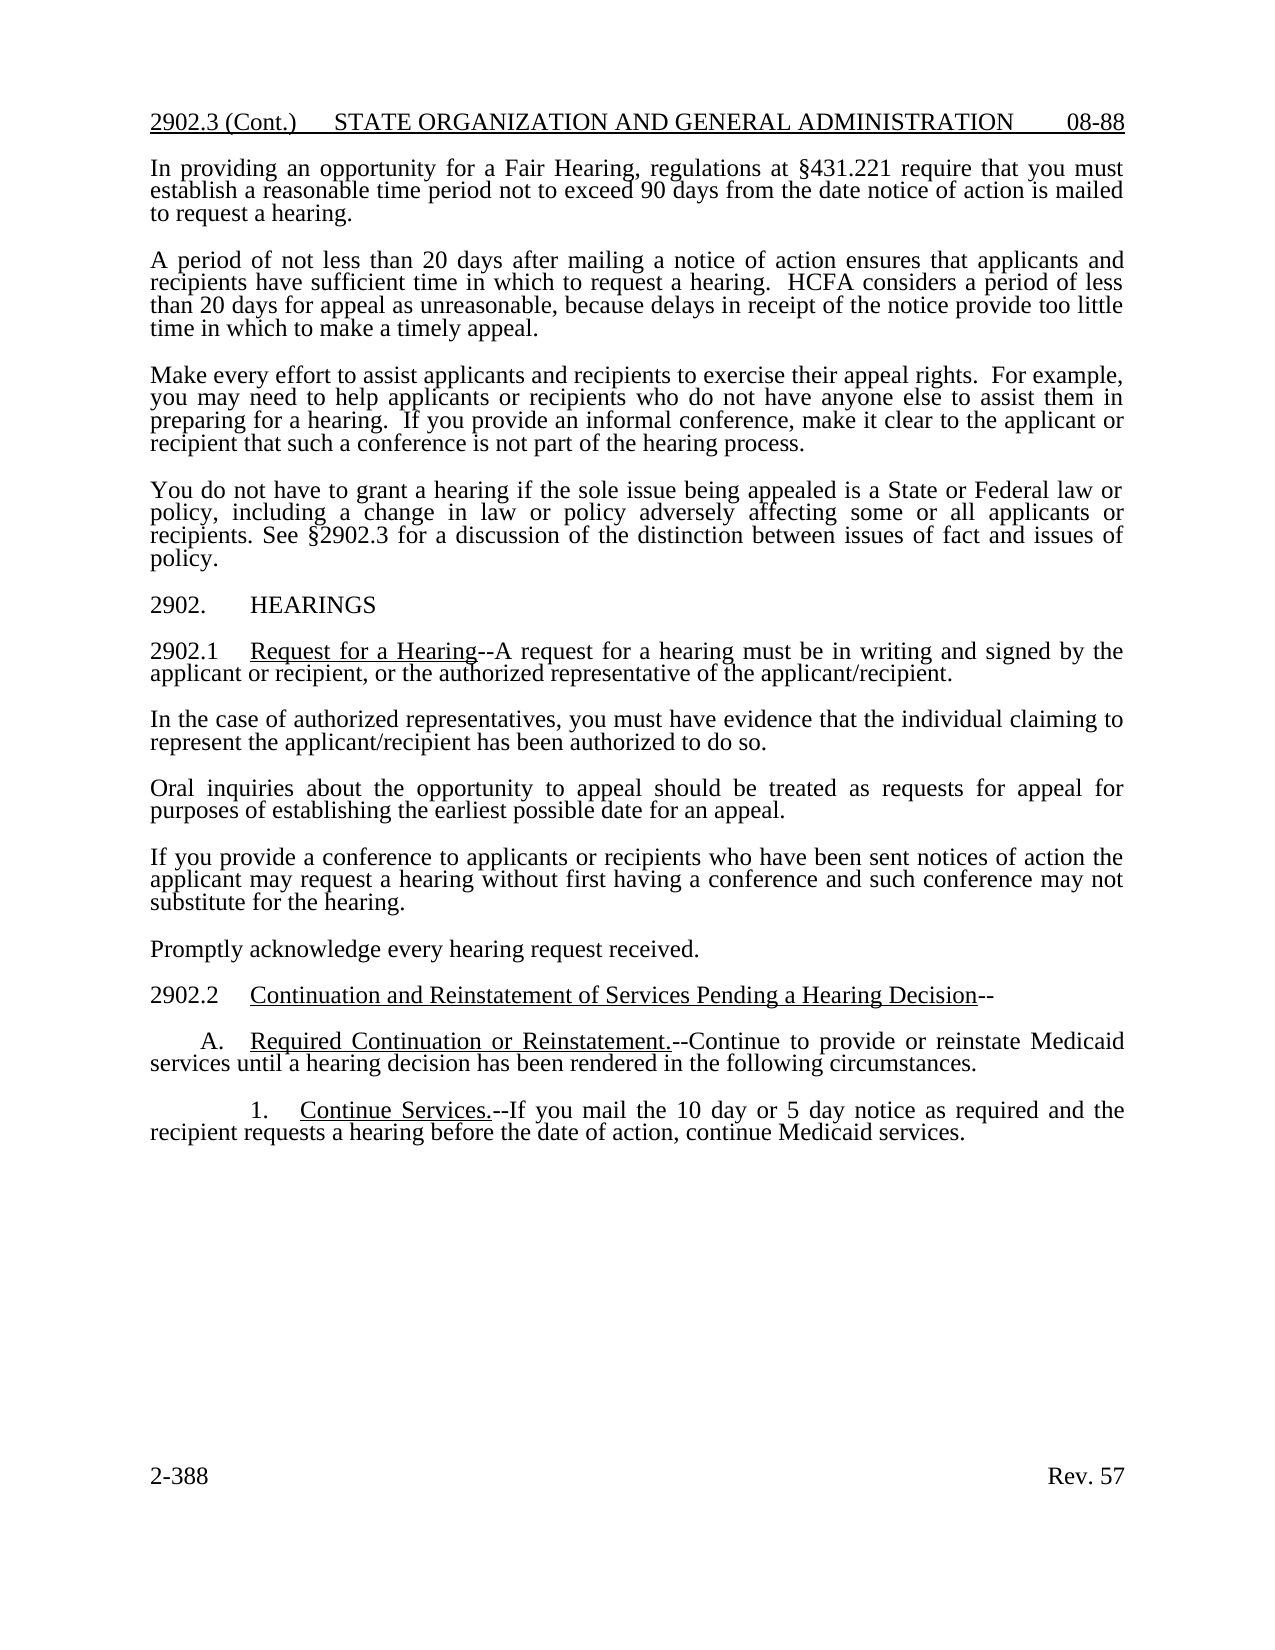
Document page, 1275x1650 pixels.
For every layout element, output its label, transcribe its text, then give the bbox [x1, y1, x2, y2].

text A period of not less than 20 days after mailing a notice of action ensures that applicants and recipients have sufficient time in which to request a hearing. HCFA considers a period of less than 20 days for appeal as unreasonable, because delays in receipt of the notice provide too little time in which to make a timely appeal. [150, 250, 1125, 342]
text 2-388 Rev. 57 [150, 1466, 1125, 1489]
text You do not have to grant a hearing if the sole issue being appealed is a State or Federal law or policy, including a change in law or policy adversely affecting some or all applicants or recipients. See §2902.3 for a discussion of the distinction between issues of fact and issues of policy. [150, 480, 1125, 572]
text 2902.1 Request for a Hearing--A request for a hearing must be in writing and signed by the applicant or recipient, or the authorized representative of the applicant/recipient. [150, 641, 1125, 687]
text Promptly acknowledge every hearing request received. [150, 939, 1125, 962]
text 1. Continue Services.--If you mail the 10 day or 5 day notice as required and the recipient requests a hearing before the date of action, continue Medicaid services. [150, 1100, 1125, 1146]
text Make every effort to assist applicants and recipients to exercise their appeal rights. For example, you may need to help applicants or recipients who do not have anyone else to assist them in preparing for a hearing. If you provide an informal conference, make it clear to the applicant or recipient that such a conference is not part of the hearing process. [150, 365, 1125, 457]
text In providing an opportunity for a Fair Hearing, regulations at §431.221 require that you must establish a reasonable time period not to exceed 90 days from the date notice of action is mailed to request a hearing. [150, 158, 1125, 227]
text A. Required Continuation or Reinstatement.--Continue to provide or reinstate Medicaid services until a hearing decision has been rendered in the following circumstances. [150, 1031, 1125, 1077]
text 2902.3 (Cont.) STATE ORGANIZATION AND GENERAL ADMINISTRATION 08-88 [150, 112, 1125, 132]
text Oral inquiries about the opportunity to appeal should be treated as requests for appeal for purposes of establishing the earliest possible date for an appeal. [150, 778, 1125, 824]
text In the case of authorized representatives, you must have evidence that the individual claiming to represent the applicant/recipient has been authorized to do so. [150, 709, 1125, 756]
text 2902.2 Continuation and Reinstatement of Services Pending a Hearing Decision-- [150, 985, 1125, 1008]
text 2902. HEARINGS [150, 595, 1125, 618]
text If you provide a conference to applicants or recipients who have been sent notices of action the applicant may request a hearing without first having a conference and such conference may not substitute for the hearing. [150, 847, 1125, 916]
